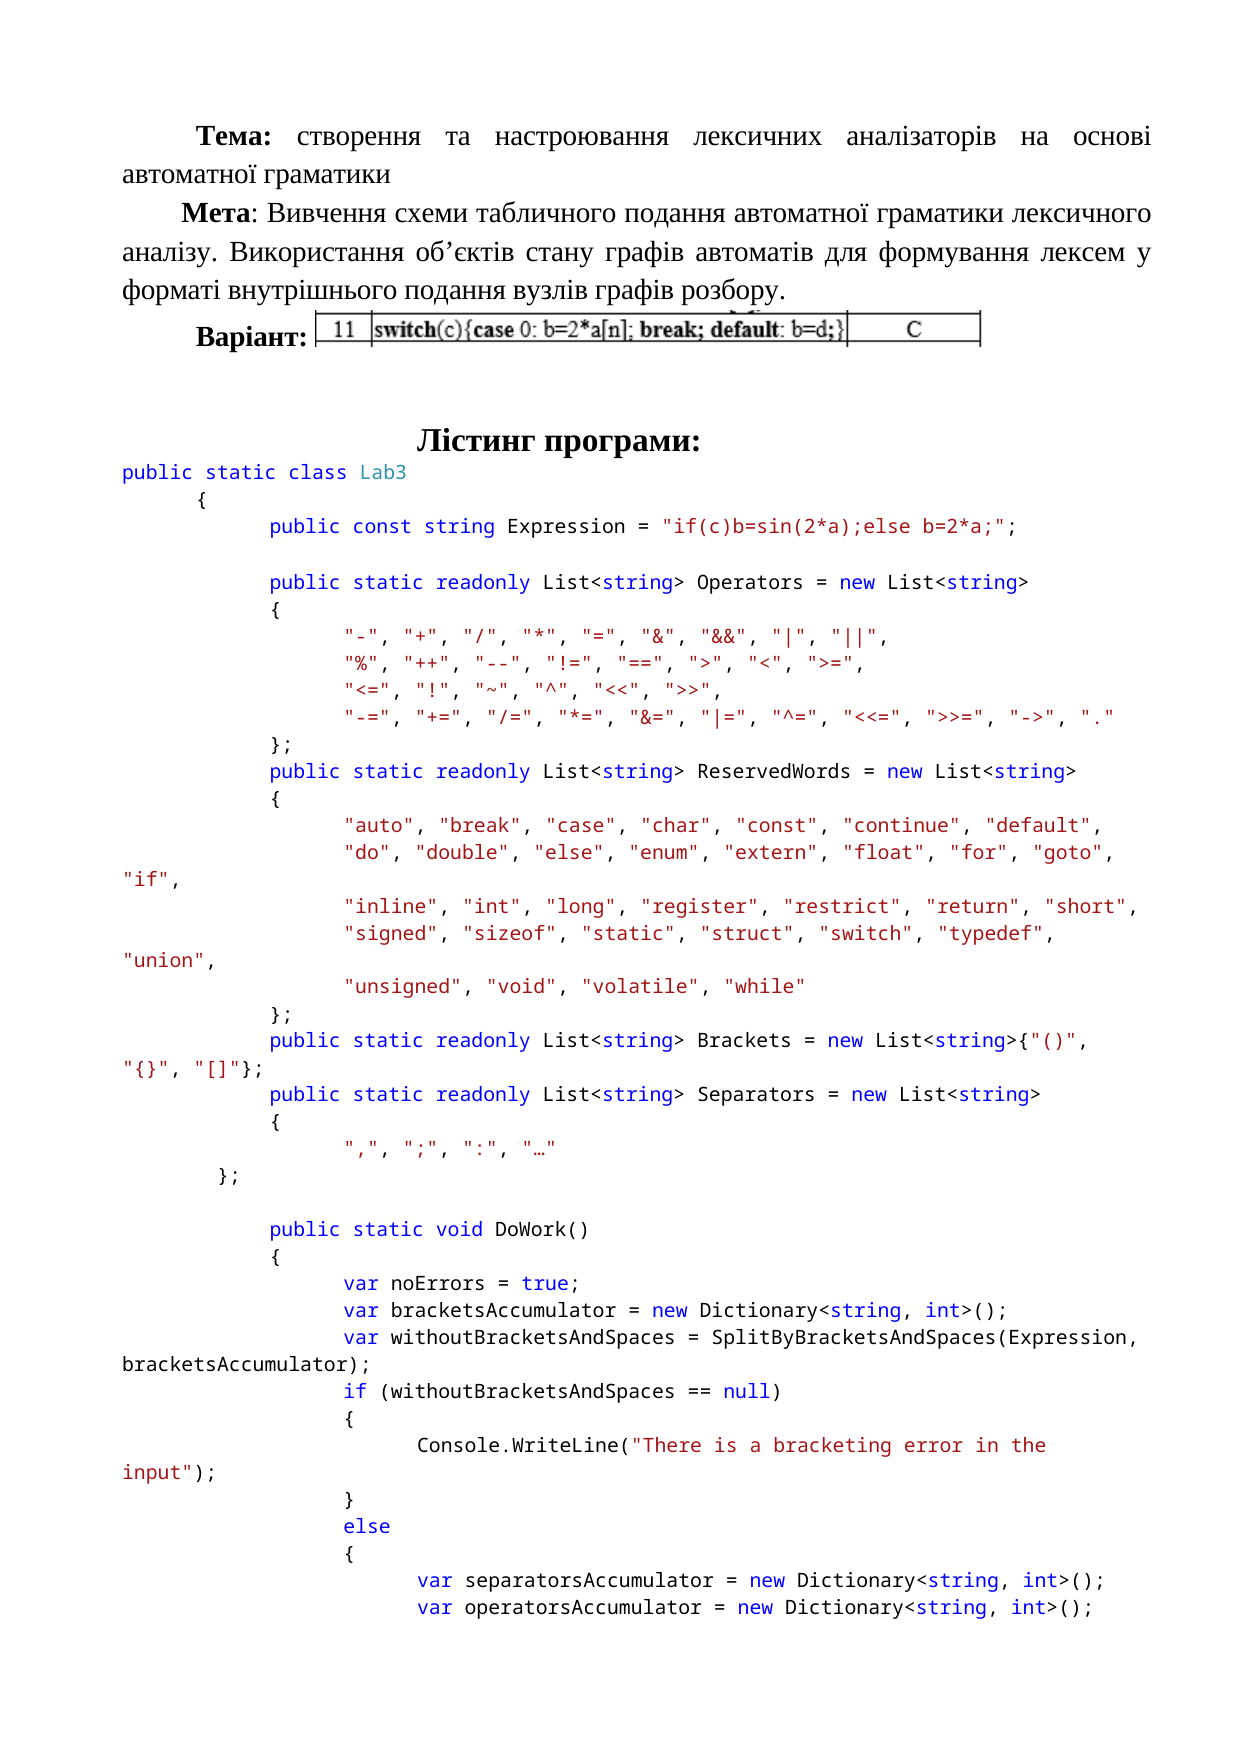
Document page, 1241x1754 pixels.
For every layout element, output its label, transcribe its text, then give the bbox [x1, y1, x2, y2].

text "signed", "sizeof", "static", "struct", "switch", "typedef", "union", [122, 919, 1152, 973]
text }; [122, 730, 1152, 757]
text public static readonly List<string> ReservedWords = new List<string> [122, 757, 1152, 784]
text { [122, 784, 1152, 811]
text else [122, 1512, 1152, 1539]
text public static readonly List<string> Operators = new List<string> [122, 568, 1152, 595]
text Мета: Вивчення схеми табличного подання автоматної граматики лексичного аналізу. Використання об’єктів стану графів автоматів для формування лексем у форматі внутрішнього подання вузлів графів розбору. [122, 195, 1152, 306]
text Console.WriteLine("There is a bracketing error in the input"); [122, 1431, 1152, 1485]
text var operatorsAccumulator = new Dictionary<string, int>(); [122, 1593, 1152, 1620]
text "auto", "break", "case", "char", "const", "continue", "default", [122, 811, 1152, 838]
text Лістинг програми: [343, 420, 1152, 458]
text "<=", "!", "~", "^", "<<", ">>", [122, 676, 1152, 703]
text public static void DoWork() [122, 1216, 1152, 1243]
text { [122, 1243, 1152, 1269]
text { [122, 1108, 1152, 1135]
text public const string Expression = "if(c)b=sin(2*a);else b=2*a;"; [122, 512, 1152, 539]
text { [122, 1404, 1152, 1431]
text public static readonly List<string> Brackets = new List<string>{"()", "{}", "[]"}; [122, 1027, 1152, 1081]
text public static class Lab3 [122, 458, 1152, 485]
text "do", "double", "else", "enum", "extern", "float", "for", "goto", "if", [122, 838, 1152, 892]
text "unsigned", "void", "volatile", "while" [122, 973, 1152, 1000]
text "%", "++", "--", "!=", "==", ">", "<", ">=", [122, 649, 1152, 676]
text var withoutBracketsAndSpaces = SplitByBracketsAndSpaces(Expression, bracketsAccumulator); [122, 1323, 1152, 1377]
text "-=", "+=", "/=", "*=", "&=", "|=", "^=", "<<=", ">>=", "->", "." [122, 703, 1152, 730]
text public static readonly List<string> Separators = new List<string> [122, 1081, 1152, 1108]
text }; [122, 1000, 1152, 1027]
text { [122, 1539, 1152, 1566]
text } [122, 1485, 1152, 1512]
text var separatorsAccumulator = new Dictionary<string, int>(); [122, 1566, 1152, 1593]
text ",", ";", ":", "…" [122, 1135, 1152, 1162]
text }; [122, 1162, 1152, 1189]
text { [122, 485, 1152, 512]
picture [315, 310, 986, 347]
text { [122, 595, 1152, 622]
text "-", "+", "/", "*", "=", "&", "&&", "|", "||", [122, 622, 1152, 649]
text "inline", "int", "long", "register", "restrict", "return", "short", [122, 892, 1152, 919]
text var noErrors = true; [122, 1269, 1152, 1297]
text var bracketsAccumulator = new Dictionary<string, int>(); [122, 1297, 1152, 1323]
text if (withoutBracketsAndSpaces == null) [122, 1377, 1152, 1404]
text Тема: створення та настроювання лексичних аналізаторів на основі автоматної граматики [122, 118, 1152, 190]
